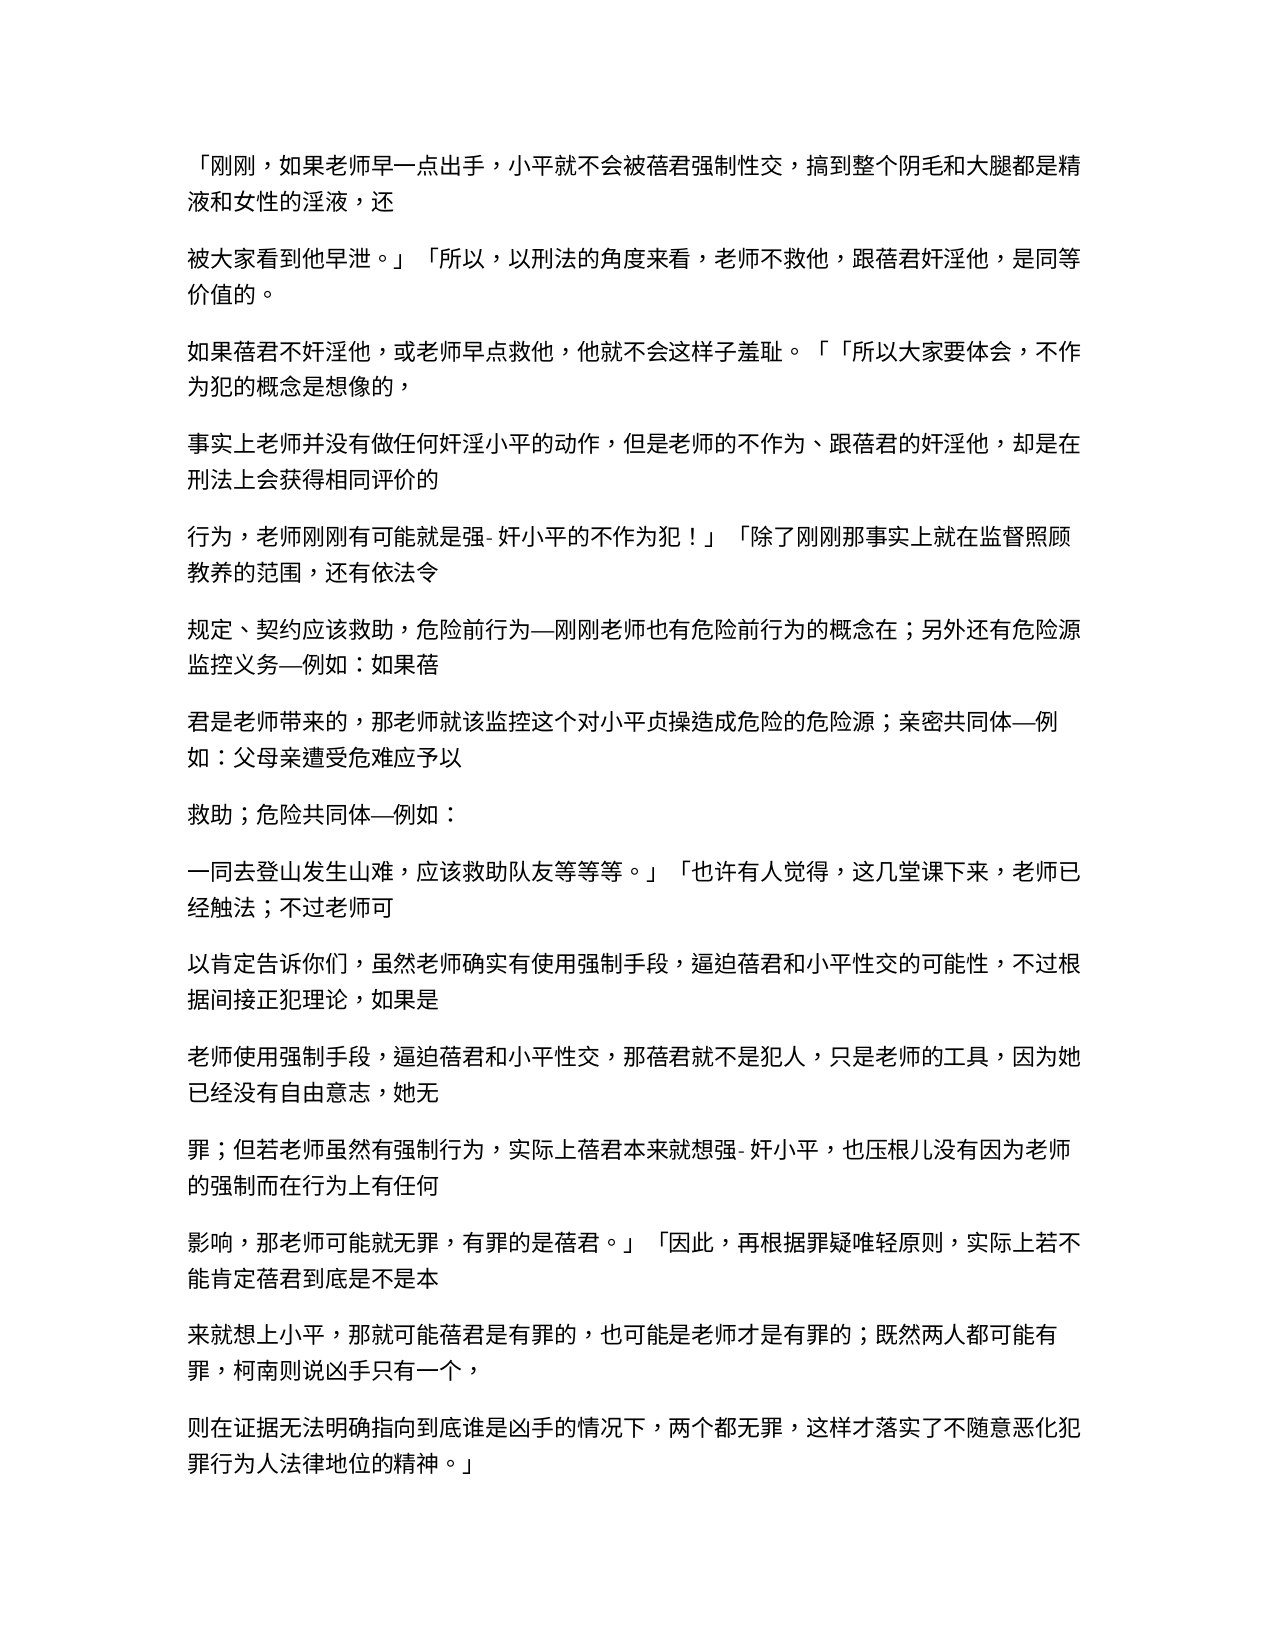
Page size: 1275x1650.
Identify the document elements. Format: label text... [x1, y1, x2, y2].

text 救助；危险共同体—例如： [187, 799, 1087, 830]
text 行为，老师刚刚有可能就是强- 奸小平的不作为犯！」「除了刚刚那事实上就在监督照顾教养的范围，还有依法令 [187, 521, 1087, 588]
text 来就想上小平，那就可能蓓君是有罪的，也可能是老师才是有罪的；既然两人都可能有罪，柯南则说凶手只有一个， [187, 1319, 1087, 1386]
text 一同去登山发生山难，应该救助队友等等等。」「也许有人觉得，这几堂课下来，老师已经触法；不过老师可 [187, 856, 1087, 923]
text 事实上老师并没有做任何奸淫小平的动作，但是老师的不作为、跟蓓君的奸淫他，却是在刑法上会获得相同评价的 [187, 428, 1087, 495]
text 被大家看到他早泄。」「所以，以刑法的角度来看，老师不救他，跟蓓君奸淫他，是同等价值的。 [187, 243, 1087, 310]
text 则在证据无法明确指向到底谁是凶手的情况下，两个都无罪，这样才落实了不随意恶化犯罪行为人法律地位的精神。」 [187, 1412, 1087, 1479]
text 老师使用强制手段，逼迫蓓君和小平性交，那蓓君就不是犯人，只是老师的工具，因为她已经没有自由意志，她无 [187, 1041, 1087, 1108]
text 「刚刚，如果老师早一点出手，小平就不会被蓓君强制性交，搞到整个阴毛和大腿都是精液和女性的淫液，还 [187, 150, 1087, 217]
text 以肯定告诉你们，虽然老师确实有使用强制手段，逼迫蓓君和小平性交的可能性，不过根据间接正犯理论，如果是 [187, 948, 1087, 1016]
text 规定、契约应该救助，危险前行为—刚刚老师也有危险前行为的概念在；另外还有危险源监控义务—例如：如果蓓 [187, 613, 1087, 681]
text 如果蓓君不奸淫他，或老师早点救他，他就不会这样子羞耻。「「所以大家要体会，不作为犯的概念是想像的， [187, 335, 1087, 403]
text 影响，那老师可能就无罪，有罪的是蓓君。」「因此，再根据罪疑唯轻原则，实际上若不能肯定蓓君到底是不是本 [187, 1227, 1087, 1294]
text 君是老师带来的，那老师就该监控这个对小平贞操造成危险的危险源；亲密共同体—例如：父母亲遭受危难应予以 [187, 706, 1087, 773]
text 罪；但若老师虽然有强制行为，实际上蓓君本来就想强- 奸小平，也压根儿没有因为老师的强制而在行为上有任何 [187, 1134, 1087, 1201]
